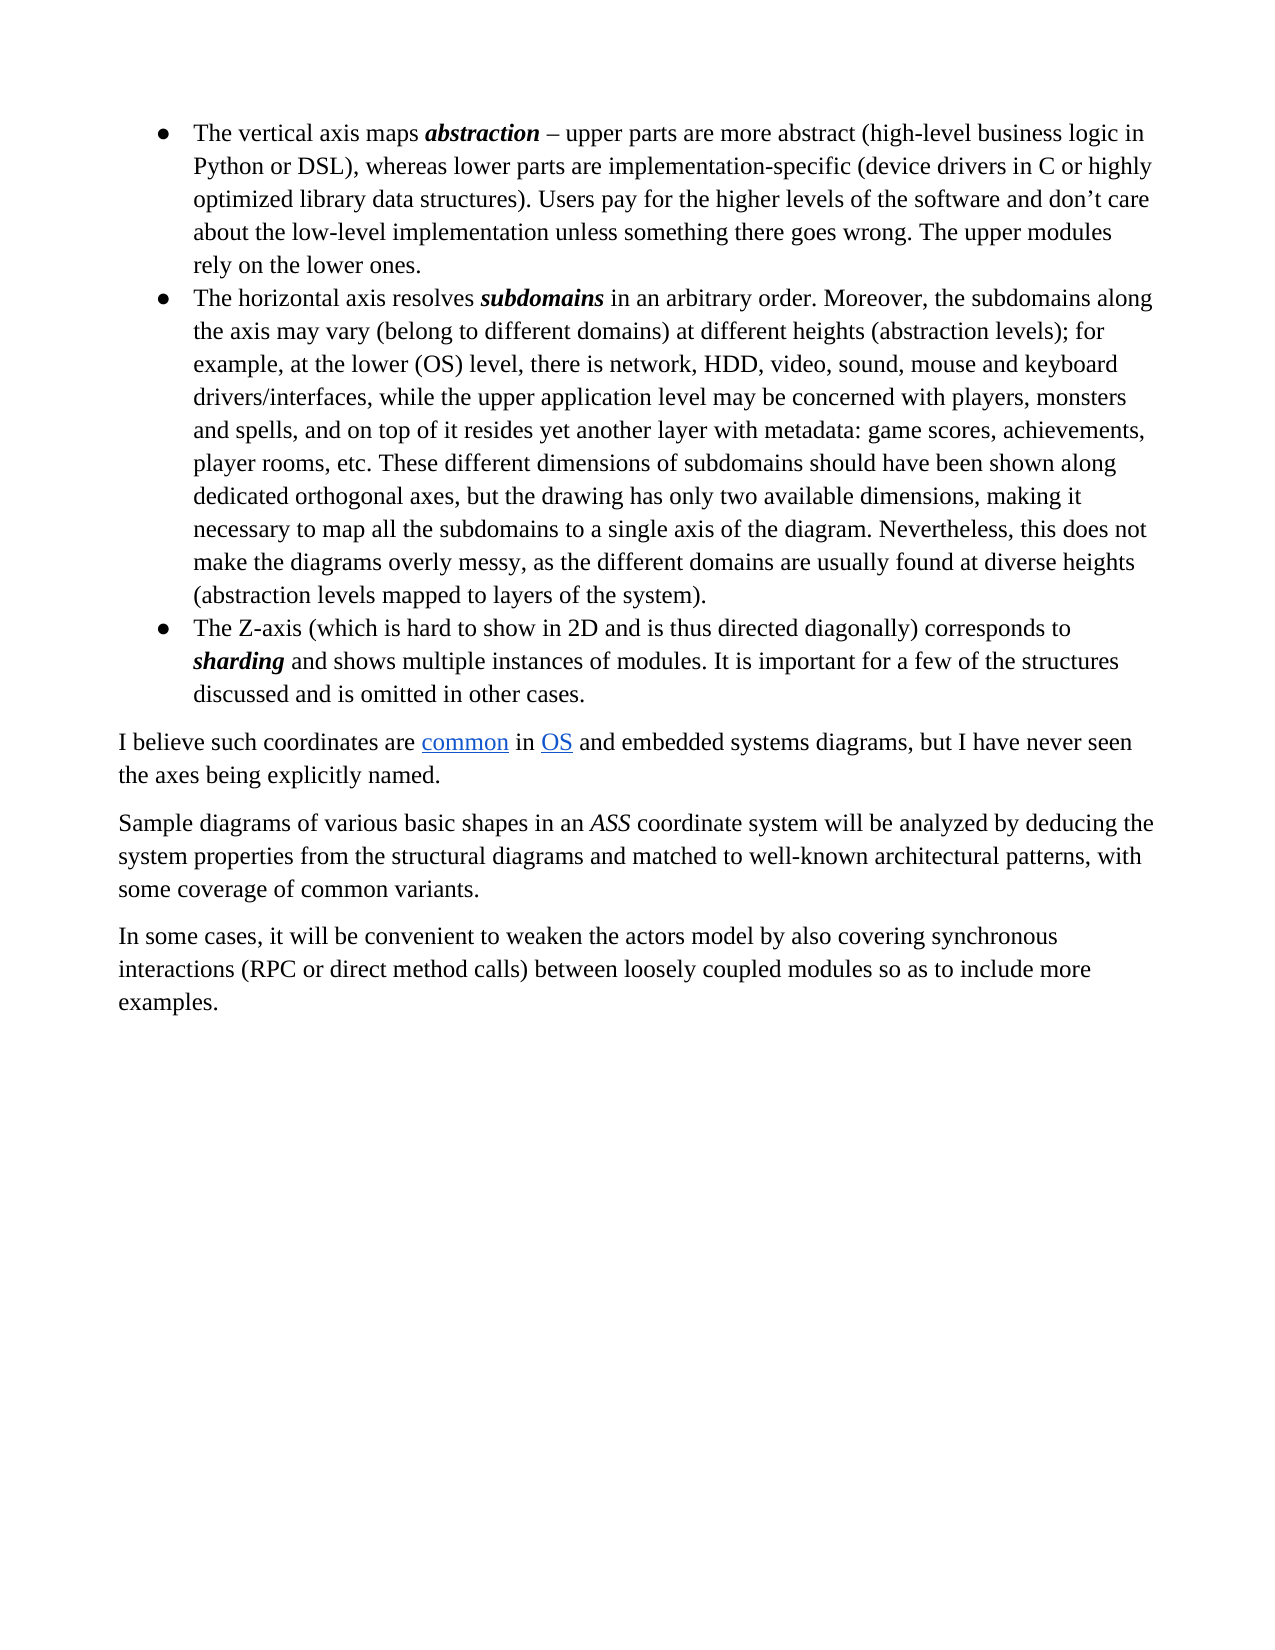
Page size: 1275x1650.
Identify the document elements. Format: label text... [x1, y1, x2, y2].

text In some cases, it will be convenient to weaken the actors model by also covering synchronous interactions (RPC or direct method calls) between loosely coupled modules so as to include more examples. [118, 921, 1157, 1016]
list The horizontal axis resolves subdomains in an arbitrary order. Moreover, the subdomains along the axis may vary (belong to different domains) at different heights (abstraction levels); for example, at the lower (OS) level, there is network, HDD, video, sound, mouse and keyboard drivers/interfaces, while the upper application level may be concerned with players, monsters and spells, and on top of it resides yet another layer with metadata: game scores, achievements, player rooms, etc. These different dimensions of subdomains should have been shown along dedicated orthogonal axes, but the drawing has only two available dimensions, making it necessary to map all the subdomains to a single axis of the diagram. Nevertheless, this does not make the diagrams overly messy, as the different domains are usually found at diverse heights (abstraction levels mapped to layers of the system). [156, 283, 1157, 609]
text Sample diagrams of various basic shapes in an ASS coordinate system will be analyzed by deducing the system properties from the structural diagrams and matched to well-known architectural patterns, with some coverage of common variants. [118, 808, 1157, 902]
list The vertical axis maps abstraction – upper parts are more abstract (high-level business logic in Python or DSL), whereas lower parts are implementation-specific (device drivers in C or highly optimized library data structures). Users pay for the higher levels of the software and don’t care about the low-level implementation unless something there goes wrong. The upper modules rely on the lower ones. [156, 118, 1157, 279]
list The Z-axis (which is hard to show in 2D and is thus directed diagonally) corresponds to sharding and shows multiple instances of modules. It is important for a few of the structures discussed and is omitted in other cases. [156, 613, 1157, 708]
text I believe such coordinates are common in OS and embedded systems diagrams, but I have never seen the axes being explicitly named. [118, 727, 1157, 789]
